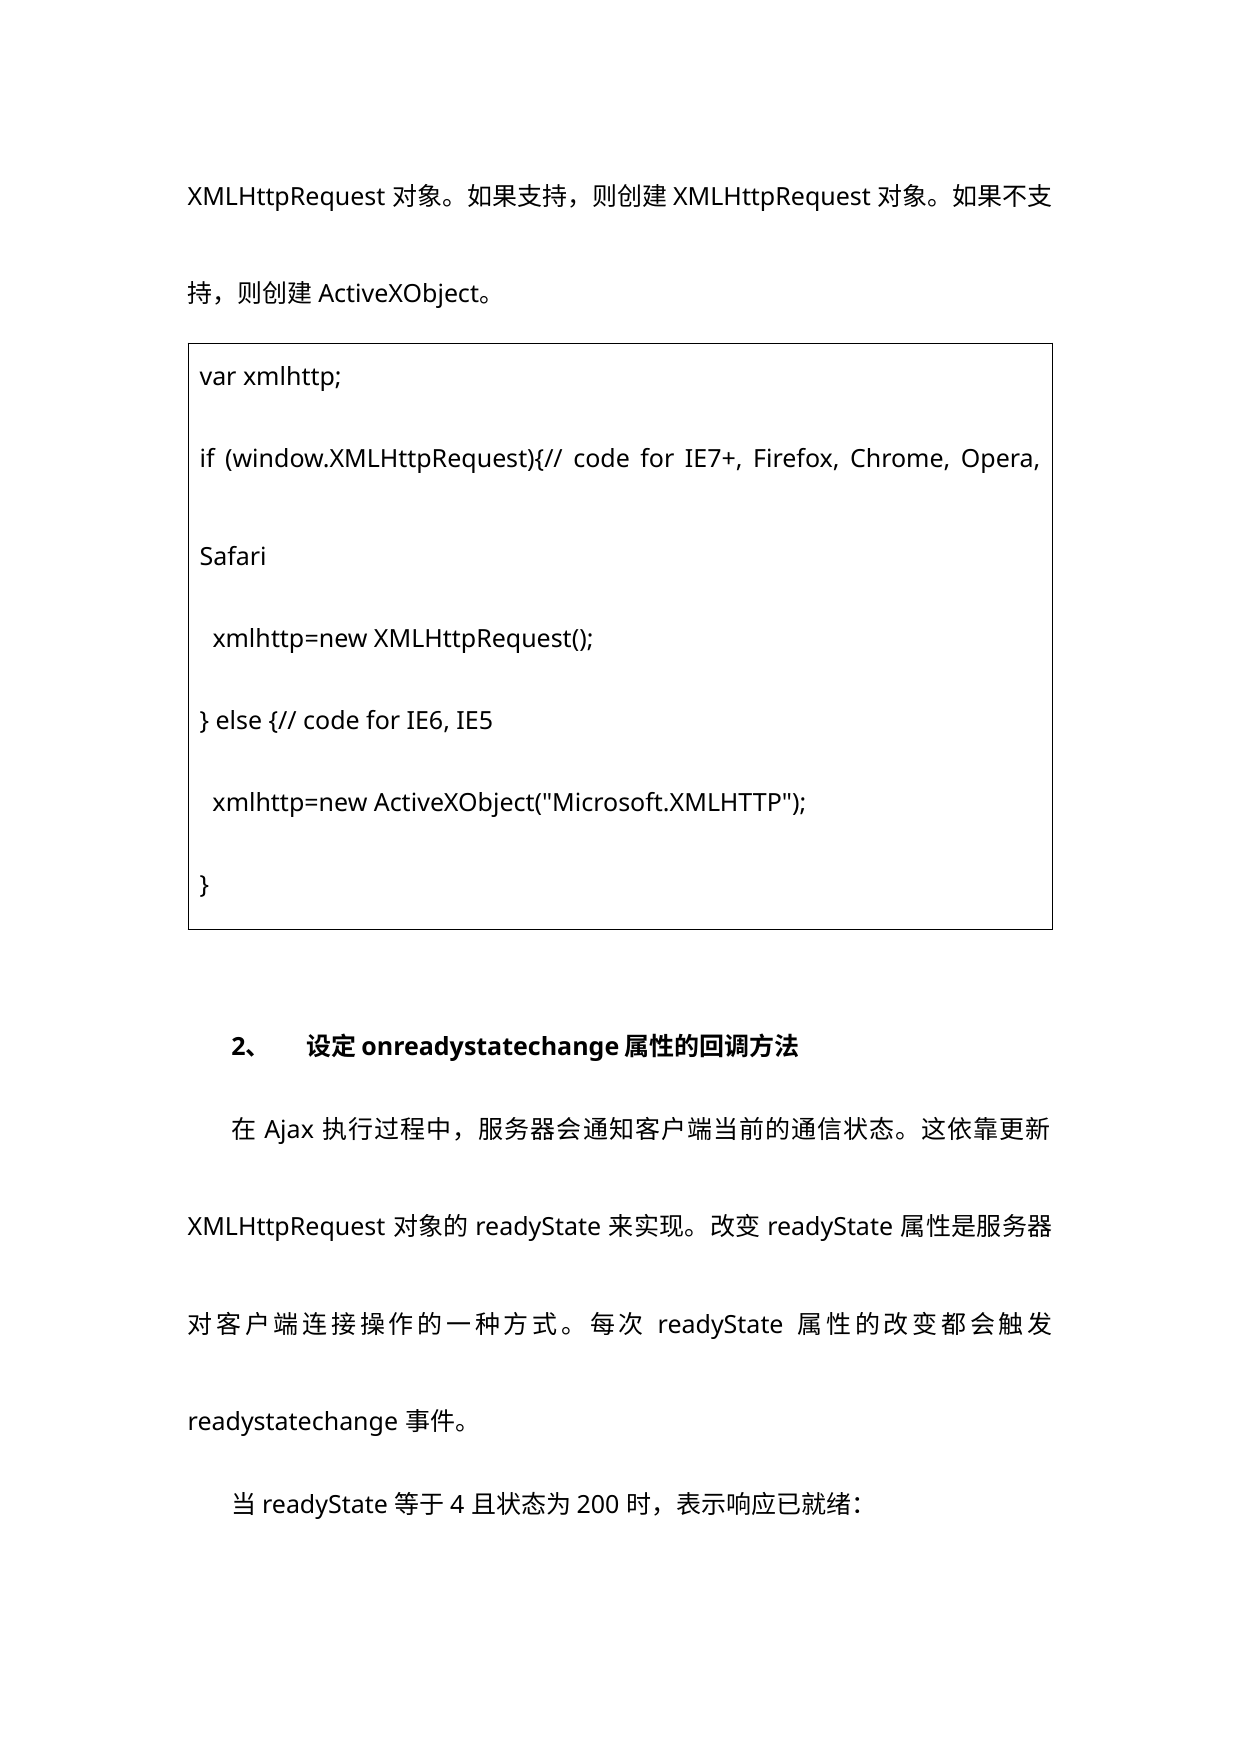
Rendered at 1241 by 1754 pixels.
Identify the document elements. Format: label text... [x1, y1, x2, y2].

table_header var xmlhttp; if (window.XMLHttpRequest){// code for IE7+, Firefox, Chrome, Opera, Safari xmlhttp=new XMLHttpRequest(); } else {// code for IE6, IE5 xmlhttp=new ActiveXObject("Microsoft.XMLHTTP"); } [189, 344, 1052, 928]
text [187, 162, 1053, 324]
text 在 Ajax 执行过程中，服务器会通知客户端当前的通信状态。这依靠更新 XMLHttpRequest 对象的 readyState 来实现。改变 readyState 属性是服务器对客户端连接操作的一种方式。每次 readyState 属性的改变都会触发 readystatechange 事件。 [187, 1095, 1053, 1452]
list 设定onreadystatechange属性的回调方法 [231, 1012, 1053, 1077]
text 当 readyState 等于 4 且状态为 200 时，表示响应已就绪： [187, 1470, 1053, 1535]
